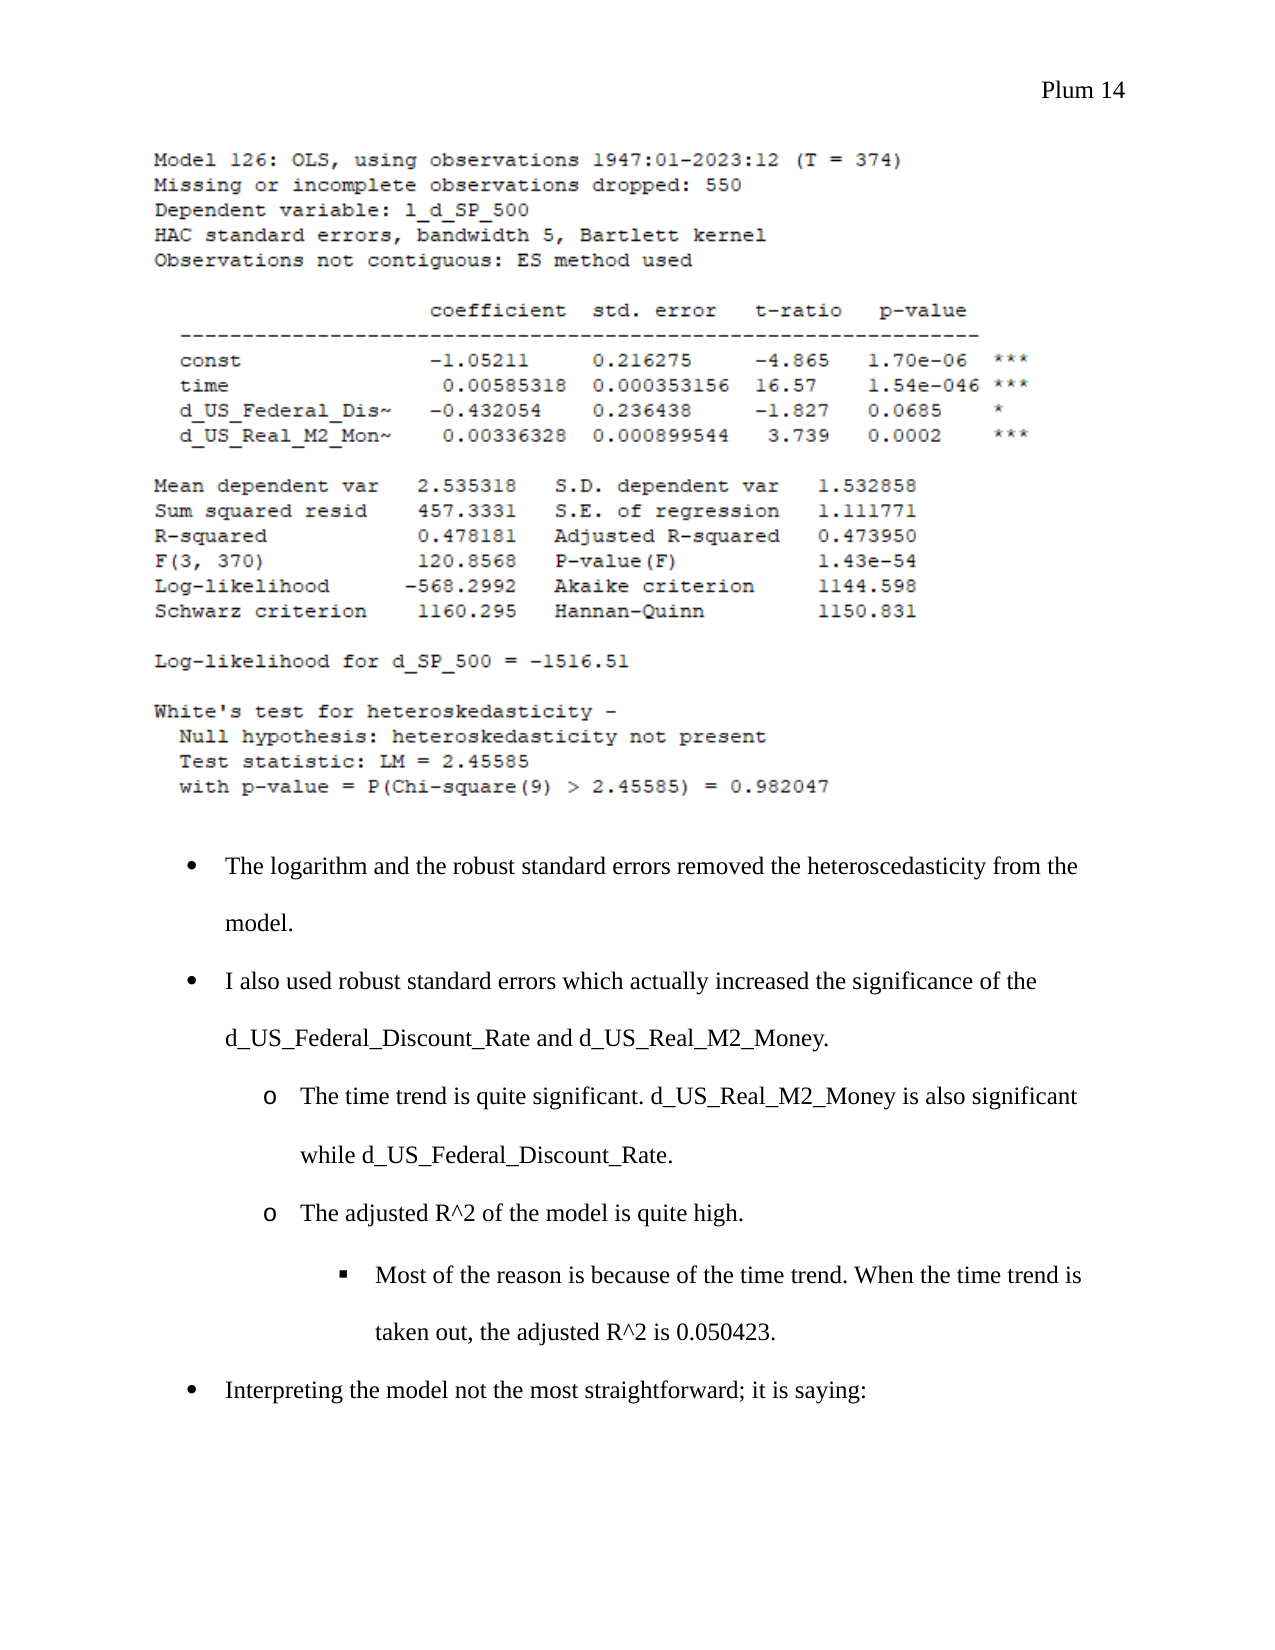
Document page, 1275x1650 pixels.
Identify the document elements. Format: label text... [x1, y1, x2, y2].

picture [150, 150, 1038, 807]
list The time trend is quite significant. d_US_Real_M2_Money is also significant while d_US_Federal_Discount_Rate. [262, 1081, 1125, 1169]
list The logarithm and the robust standard errors removed the heteroscedasticity from the model. [187, 851, 1125, 937]
list The adjusted R^2 of the model is quite high. [262, 1198, 1125, 1229]
list I also used robust standard errors which actually increased the significance of the d_US_Federal_Discount_Rate and d_US_Real_M2_Money. [187, 966, 1125, 1052]
list Most of the reason is because of the time trend. When the time trend is taken out, the adjusted R^2 is 0.050423. [337, 1260, 1125, 1346]
list Interpreting the model not the most straightforward; it is saying: [187, 1375, 1125, 1403]
